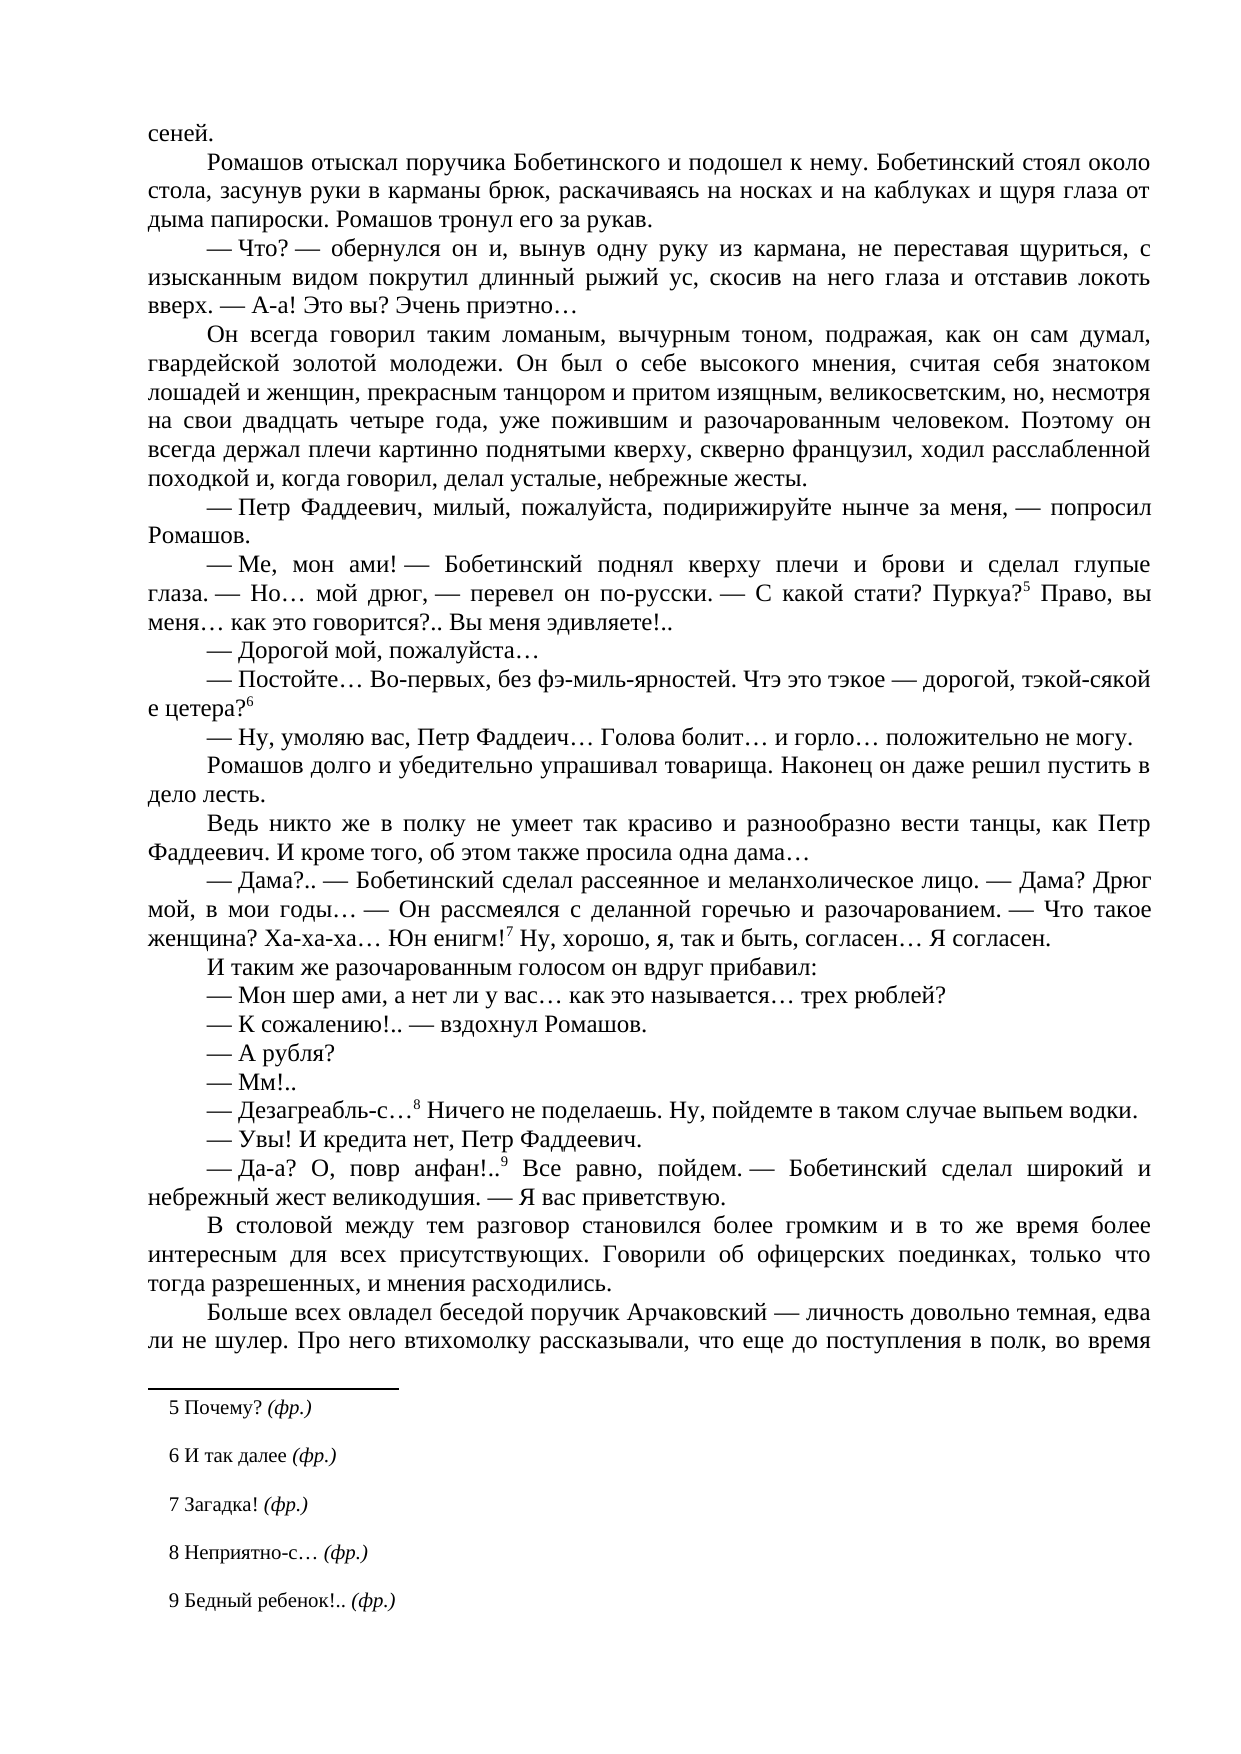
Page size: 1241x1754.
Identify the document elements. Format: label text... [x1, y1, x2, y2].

text Он всегда говорил таким ломаным, вычурным тоном, подражая, как он сам думал, гвардейской золотой молодежи. Он был о себе высокого мнения, считая себя знатоком лошадей и женщин, прекрасным танцором и притом изящным, великосветским, но, несмотря на свои двадцать четыре года, уже пожившим и разочарованным человеком. Поэтому он всегда держал плечи картинно поднятыми кверху, скверно французил, ходил расслабленной походкой и, когда говорил, делал усталые, небрежные жесты. [148, 319, 1152, 492]
text — Дорогой мой, пожалуйста… [148, 636, 1152, 664]
text — Дезагреабль-с… Ничего не поделаешь. Ну, пойдемте в таком случае выпьем водки. [148, 1096, 1152, 1124]
text — Увы! И кредита нет, Петр Фаддеевич. [148, 1124, 1152, 1153]
text — К сожалению!.. — вздохнул Ромашов. [148, 1009, 1152, 1038]
text — Что? — обернулся он и, вынув одну руку из кармана, не переставая щуриться, с изысканным видом покрутил длинный рыжий ус, скосив на него глаза и отставив локоть вверх. — А-а! Это вы? Эчень приэтно… [148, 233, 1152, 319]
text — Петр Фаддеевич, милый, пожалуйста, подирижируйте нынче за меня, — попросил Ромашов. [148, 492, 1152, 549]
text Ромашов долго и убедительно упрашивал товарища. Наконец он даже решил пустить в дело лесть. [148, 751, 1152, 808]
text — Ме, мон ами! — Бобетинский поднял кверху плечи и брови и сделал глупые глаза. — Но… мой дрюг, — перевел он по-русски. — С какой стати? Пуркуа? Право, вы меня… как это говорится?.. Вы меня эдивляете!.. [148, 549, 1152, 636]
text — Мм!.. [148, 1067, 1152, 1096]
text — Да-а? О, повр анфан!.. Все равно, пойдем. — Бобетинский сделал широкий и небрежный жест великодушия. — Я вас приветствую. [148, 1153, 1152, 1211]
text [148, 1297, 1152, 1354]
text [148, 118, 1152, 147]
text Ведь никто же в полку не умеет так красиво и разнообразно вести танцы, как Петр Фаддеевич. И кроме того, об этом также просила одна дама… [148, 808, 1152, 866]
text — Ну, умоляю вас, Петр Фаддеич… Голова болит… и горло… положительно не могу. [148, 722, 1152, 751]
text В столовой между тем разговор становился более громким и в то же время более интересным для всех присутствующих. Говорили об офицерских поединках, только что тогда разрешенных, и мнения расходились. [148, 1211, 1152, 1297]
text — Мон шер ами, а нет ли у вас… как это называется… трех рюблей? [148, 981, 1152, 1009]
text Ромашов отыскал поручика Бобетинского и подошел к нему. Бобетинский стоял около стола, засунув руки в карманы брюк, раскачиваясь на носках и на каблуках и щуря глаза от дыма папироски. Ромашов тронул его за рукав. [148, 147, 1152, 233]
text — А рубля? [148, 1038, 1152, 1067]
text И таким же разочарованным голосом он вдруг прибавил: [148, 952, 1152, 981]
text — Постойте… Во-первых, без фэ-миль-ярностей. Чтэ это тэкое — дорогой, тэкой-сякой е цетера? [148, 664, 1152, 722]
text — Дама?.. — Бобетинский сделал рассеянное и меланхолическое лицо. — Дама? Дрюг мой, в мои годы… — Он рассмеялся с деланной горечью и разочарованием. — Что такое женщина? Ха-ха-ха… Юн енигм! Ну, хорошо, я, так и быть, согласен… Я согласен. [148, 866, 1152, 952]
